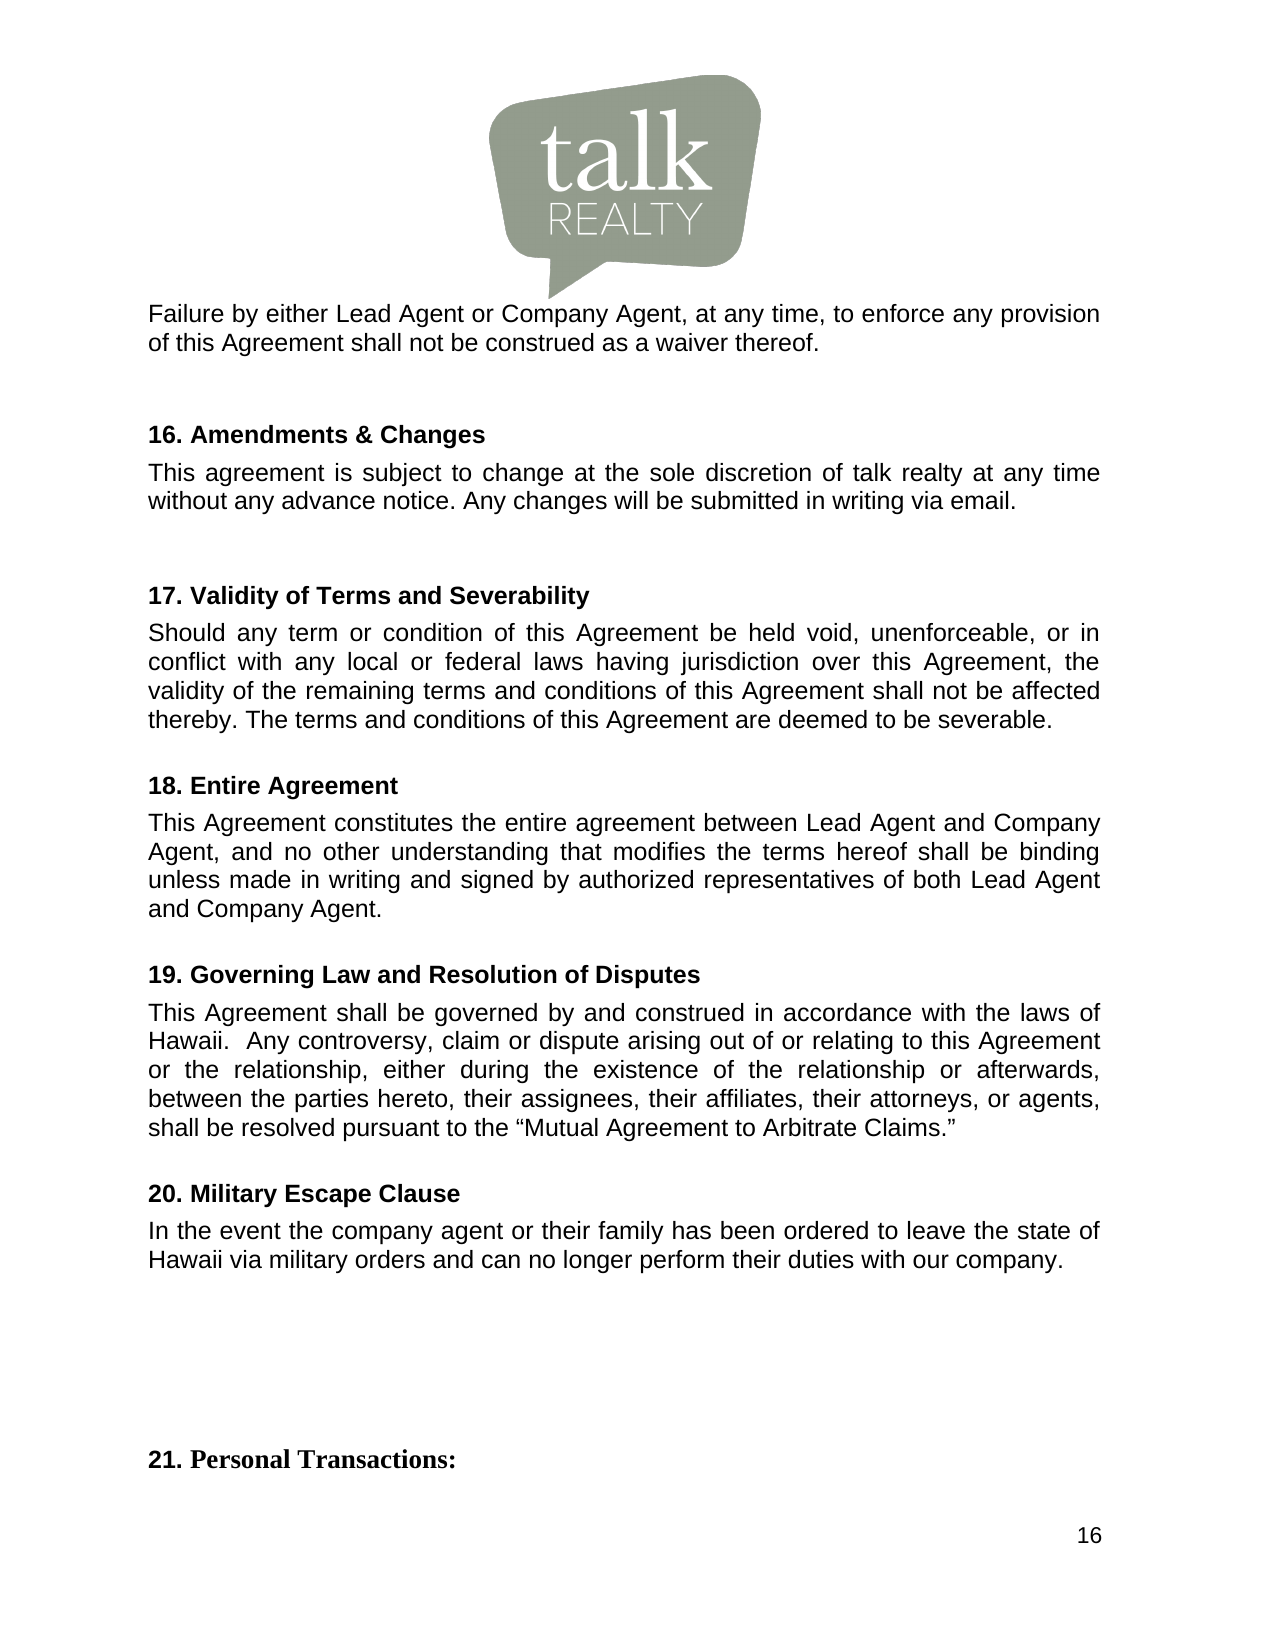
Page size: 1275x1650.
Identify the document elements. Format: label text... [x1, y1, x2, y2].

subtitle 18. Entire Agreement [148, 771, 1102, 799]
text In the event the company agent or their family has been ordered to leave the state of Hawaii via military orders and can no longer perform their duties with our company. [148, 1216, 1102, 1273]
subtitle 21. Personal Transactions: [148, 1443, 1102, 1474]
text This Agreement constitutes the entire agreement between Lead Agent and Company Agent, and no other understanding that modifies the terms hereof shall be binding unless made in writing and signed by authorized representatives of both Lead Agent and Company Agent. [148, 808, 1102, 923]
text Failure by either Lead Agent or Company Agent, at any time, to enforce any provision of this Agreement shall not be construed as a waiver thereof. [148, 299, 1102, 357]
text Should any term or condition of this Agreement be held void, unenforceable, or in conflict with any local or federal laws having jurisdiction over this Agreement, the validity of the remaining terms and conditions of this Agreement shall not be affected thereby. The terms and conditions of this Agreement are deemed to be severable. [148, 618, 1102, 733]
text This agreement is subject to change at the sole discretion of talk realty at any time without any advance notice. Any changes will be submitted in writing via email. [148, 457, 1102, 515]
subtitle 16. Amendments & Changes [148, 420, 1102, 449]
subtitle 20. Military Escape Clause [148, 1179, 1102, 1207]
subtitle 17. Validity of Terms and Severability [148, 581, 1102, 610]
subtitle 19. Governing Law and Resolution of Disputes [148, 960, 1102, 989]
picture [487, 75, 763, 299]
text This Agreement shall be governed by and construed in accordance with the laws of Hawaii. Any controversy, claim or dispute arising out of or relating to this Agreement or the relationship, either during the existence of the relationship or afterwards, between the parties hereto, their assignees, their affiliates, their attorneys, or agents, shall be resolved pursuant to the “Mutual Agreement to Arbitrate Claims.” [148, 997, 1102, 1141]
